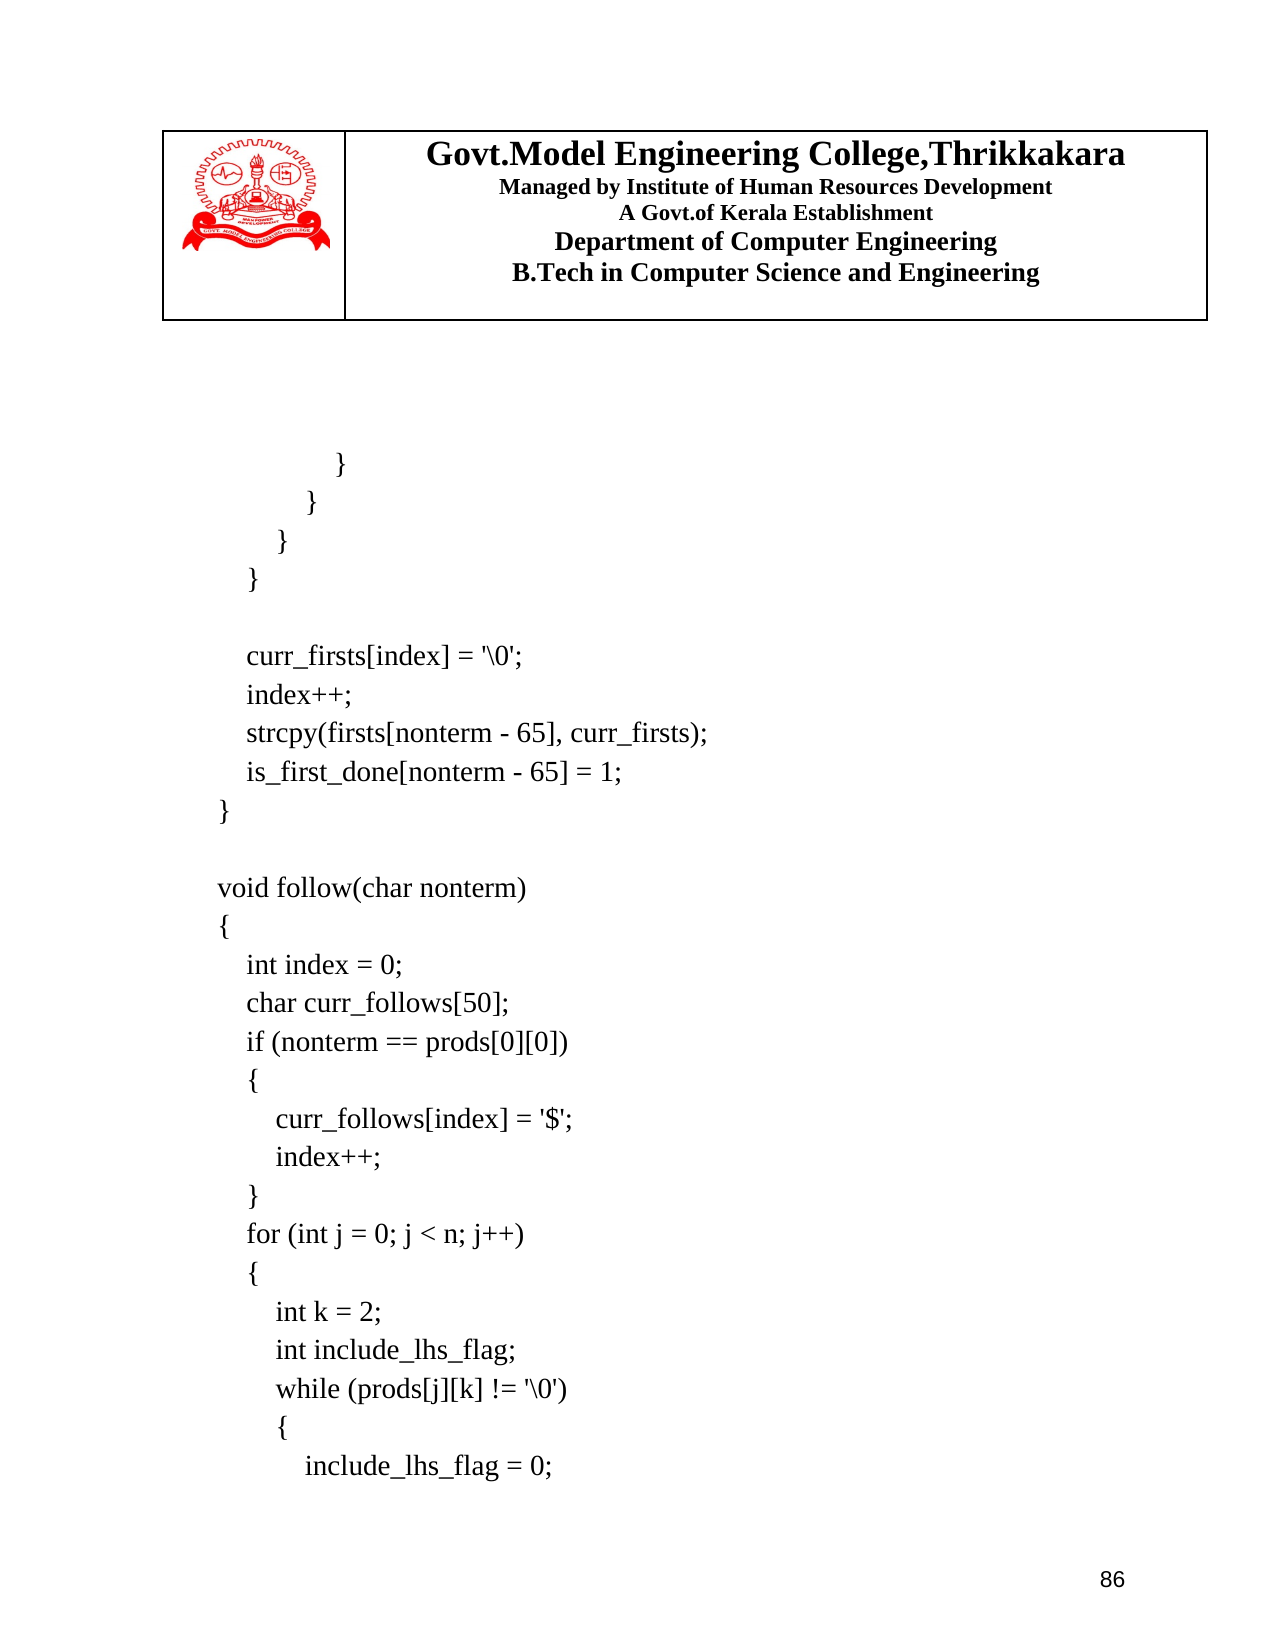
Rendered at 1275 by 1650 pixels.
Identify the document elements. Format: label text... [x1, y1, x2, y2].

text } [217, 561, 1125, 595]
text char curr_follows[50]; [217, 985, 1125, 1019]
text } [217, 484, 1125, 518]
text include_lhs_flag = 0; [217, 1448, 1125, 1481]
text is_first_done[nonterm - 65] = 1; [217, 754, 1125, 788]
text index++; [217, 677, 1125, 711]
text { [217, 1409, 1125, 1443]
text } [217, 446, 1125, 479]
text { [217, 1255, 1125, 1289]
text strcpy(firsts[nonterm - 65], curr_firsts); [217, 716, 1125, 749]
text { [217, 908, 1125, 942]
text } [217, 523, 1125, 556]
text int include_lhs_flag; [217, 1332, 1125, 1366]
text } [217, 1178, 1125, 1212]
text while (prods[j][k] != '\0') [217, 1371, 1125, 1404]
text void follow(char nonterm) [217, 870, 1125, 903]
text } [217, 793, 1125, 826]
text curr_firsts[index] = '\0'; [217, 638, 1125, 672]
text int k = 2; [217, 1294, 1125, 1327]
text curr_follows[index] = '$'; [217, 1101, 1125, 1134]
picture [182, 139, 330, 251]
text int index = 0; [217, 947, 1125, 980]
text { [217, 1062, 1125, 1096]
text for (int j = 0; j < n; j++) [217, 1217, 1125, 1250]
text index++; [217, 1139, 1125, 1173]
text if (nonterm == prods[0][0]) [217, 1024, 1125, 1057]
